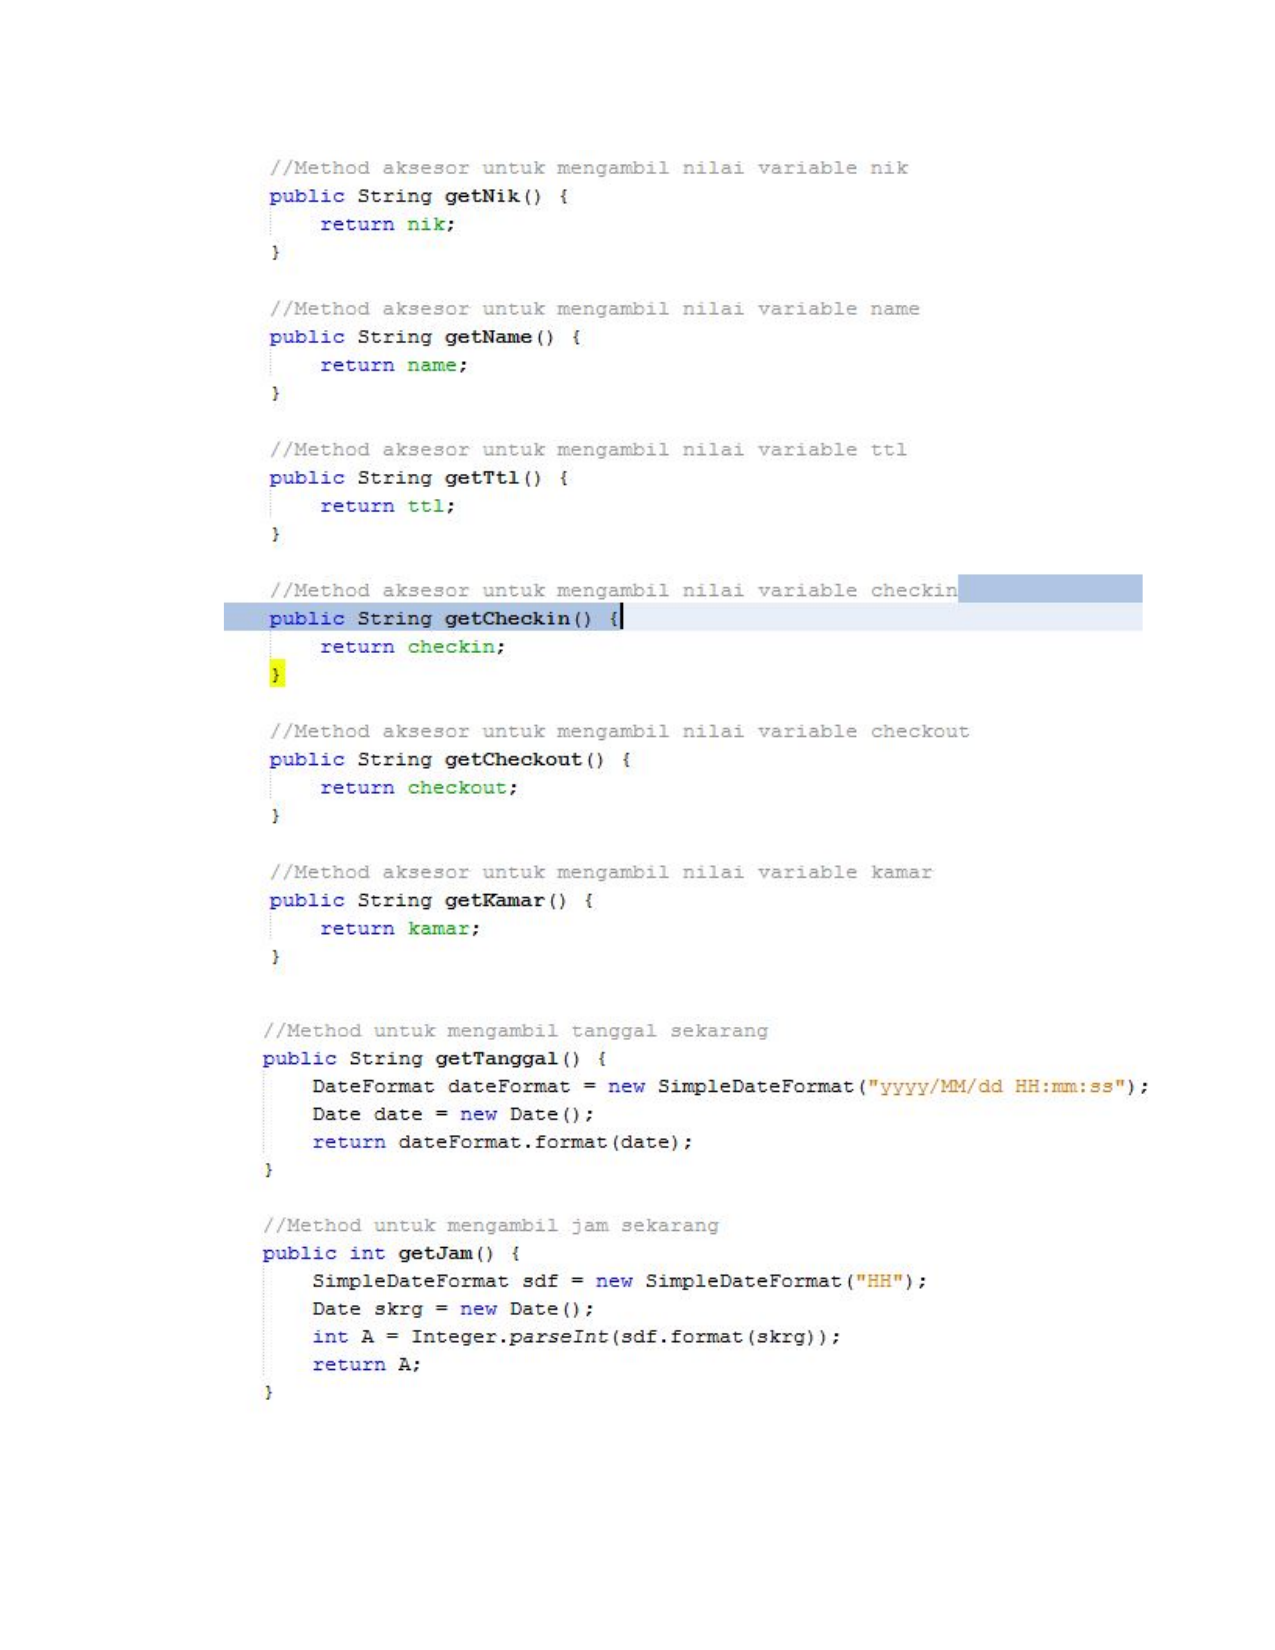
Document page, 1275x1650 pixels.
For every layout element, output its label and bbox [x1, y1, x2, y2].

picture [223, 992, 1199, 1488]
picture [223, 150, 1143, 991]
